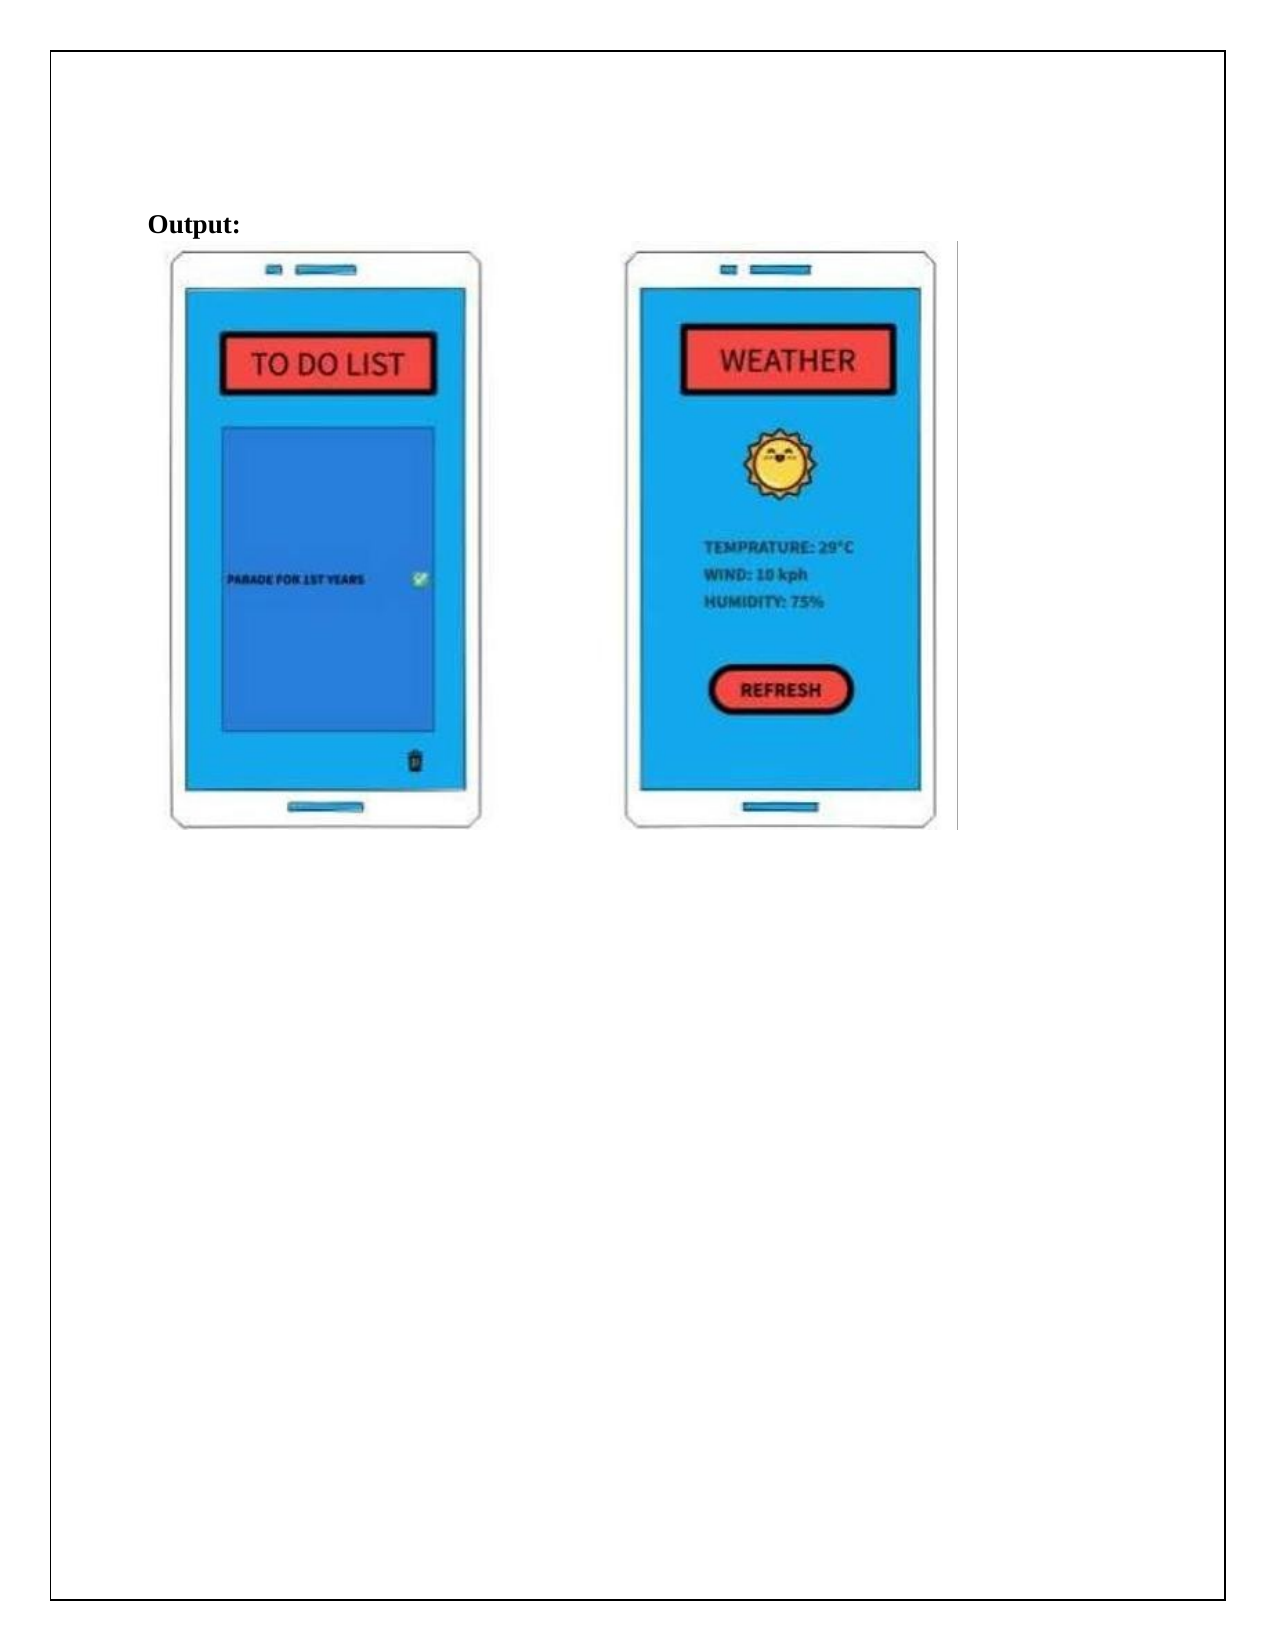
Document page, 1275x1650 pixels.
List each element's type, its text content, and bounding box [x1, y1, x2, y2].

picture [156, 241, 958, 830]
text Output: [147, 208, 1171, 239]
